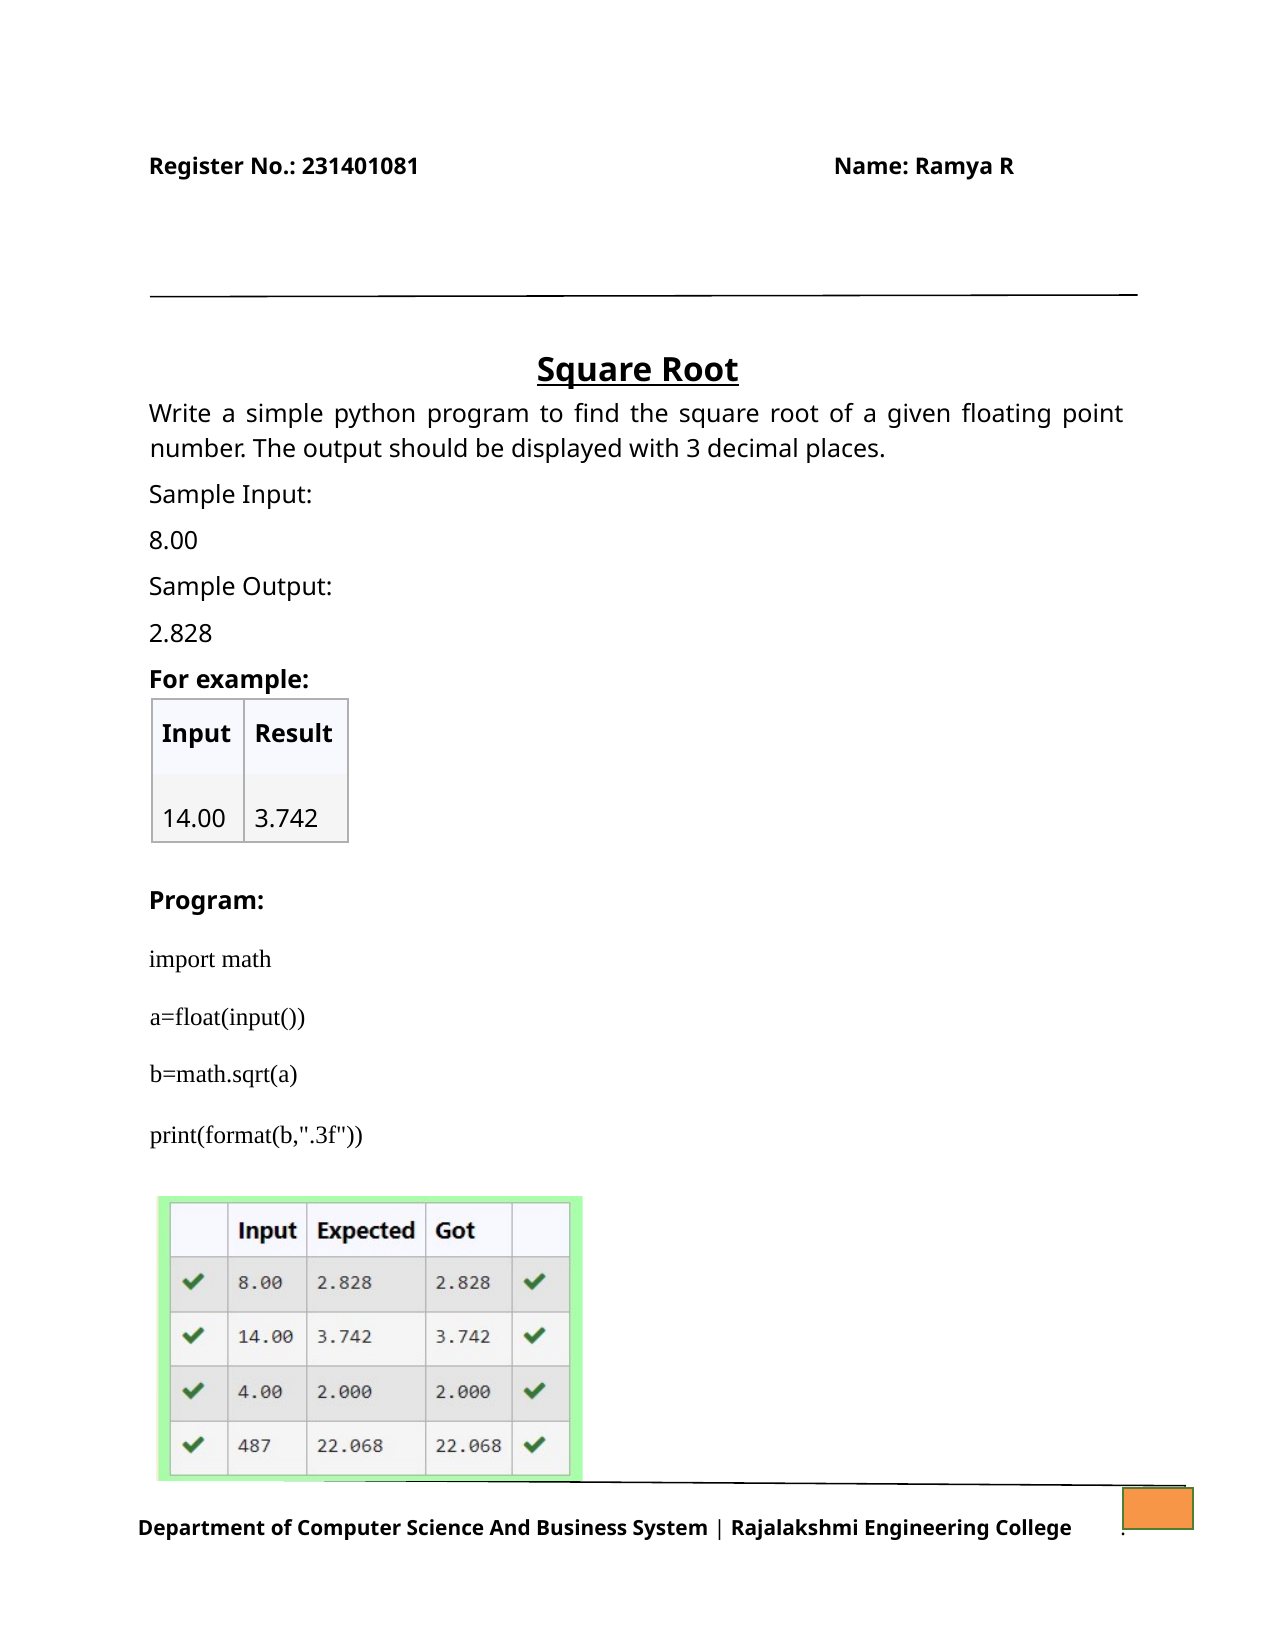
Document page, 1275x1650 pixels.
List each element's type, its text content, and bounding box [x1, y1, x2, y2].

table_header Result [245, 700, 347, 774]
text Sample Input: [148, 477, 1125, 511]
text Write a simple python program to find the square root of a given floating point number. The output should be displayed with 3 decimal places. [148, 396, 1125, 465]
text Sample Output: [148, 569, 1125, 603]
text 2.828 [148, 615, 1125, 649]
text For example: [148, 661, 473, 695]
table_cell 3.742 [245, 784, 347, 841]
text Square Root [150, 346, 1125, 391]
text Program: [148, 882, 473, 916]
text 8.00 [148, 523, 1125, 557]
picture [156, 1196, 583, 1481]
subtitle Register No.: 231401081 Name: Ramya R [148, 150, 1132, 181]
table_cell 14.00 [153, 784, 243, 841]
text import math a=float(input()) b=math.sqrt(a) print(format(b,".3f")) [148, 944, 374, 1151]
table_header Input [153, 700, 243, 774]
